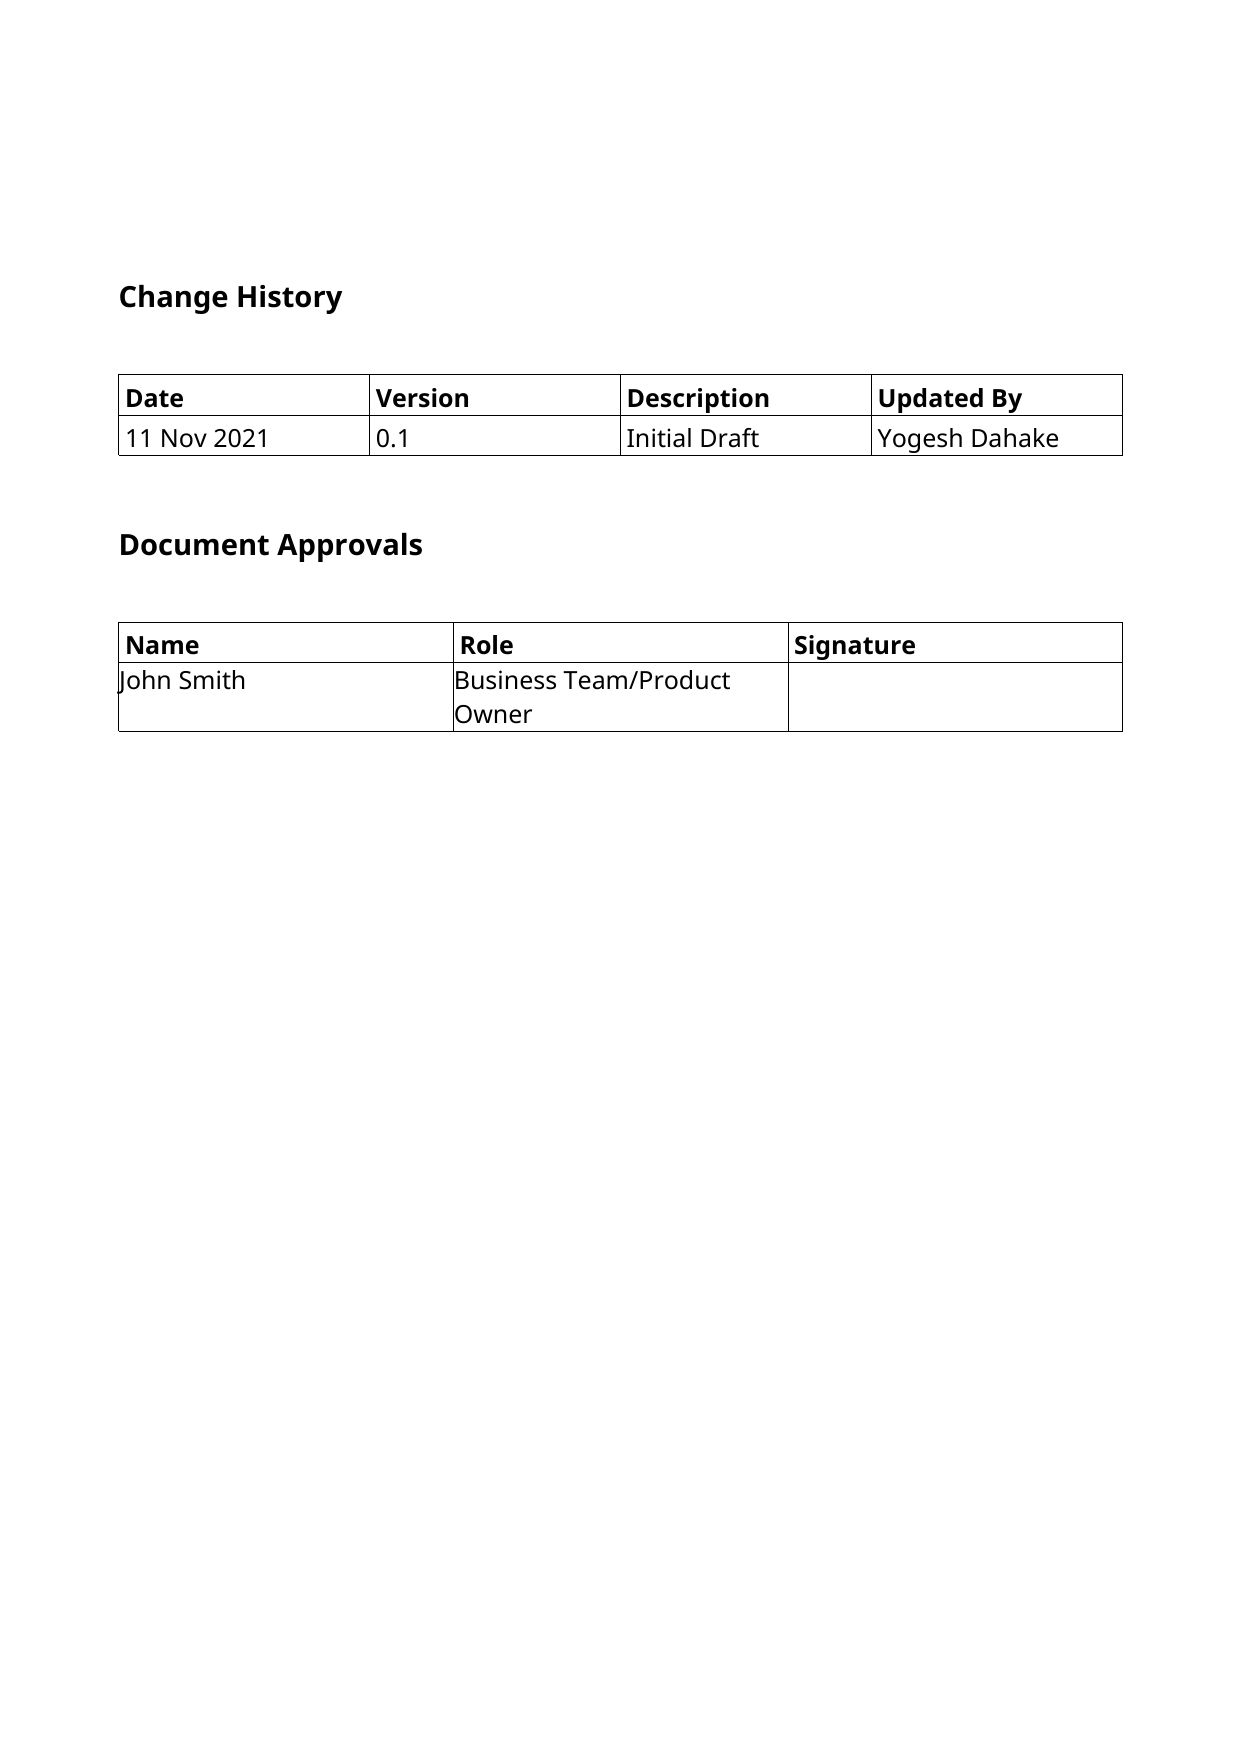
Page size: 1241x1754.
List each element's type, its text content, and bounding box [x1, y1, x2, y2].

table_cell Initial Draft [621, 416, 871, 454]
table_cell Business Team/Product Owner [454, 663, 788, 731]
table_cell 0.1 [370, 416, 620, 454]
table_cell Yogesh Dahake [872, 416, 1122, 454]
table_header Name [119, 623, 453, 662]
table_header Date [119, 375, 369, 414]
table_header Updated By [872, 375, 1122, 414]
table_header Signature [789, 623, 1122, 662]
table_cell [789, 663, 1122, 731]
table_header Description [621, 375, 871, 414]
table_header Version [370, 375, 620, 414]
table_cell John Smith [119, 663, 453, 731]
text Change History [118, 277, 1134, 316]
table_header Role [454, 623, 788, 662]
table_cell 11 Nov 2021 [119, 416, 369, 454]
text Document Approvals [118, 524, 1134, 564]
